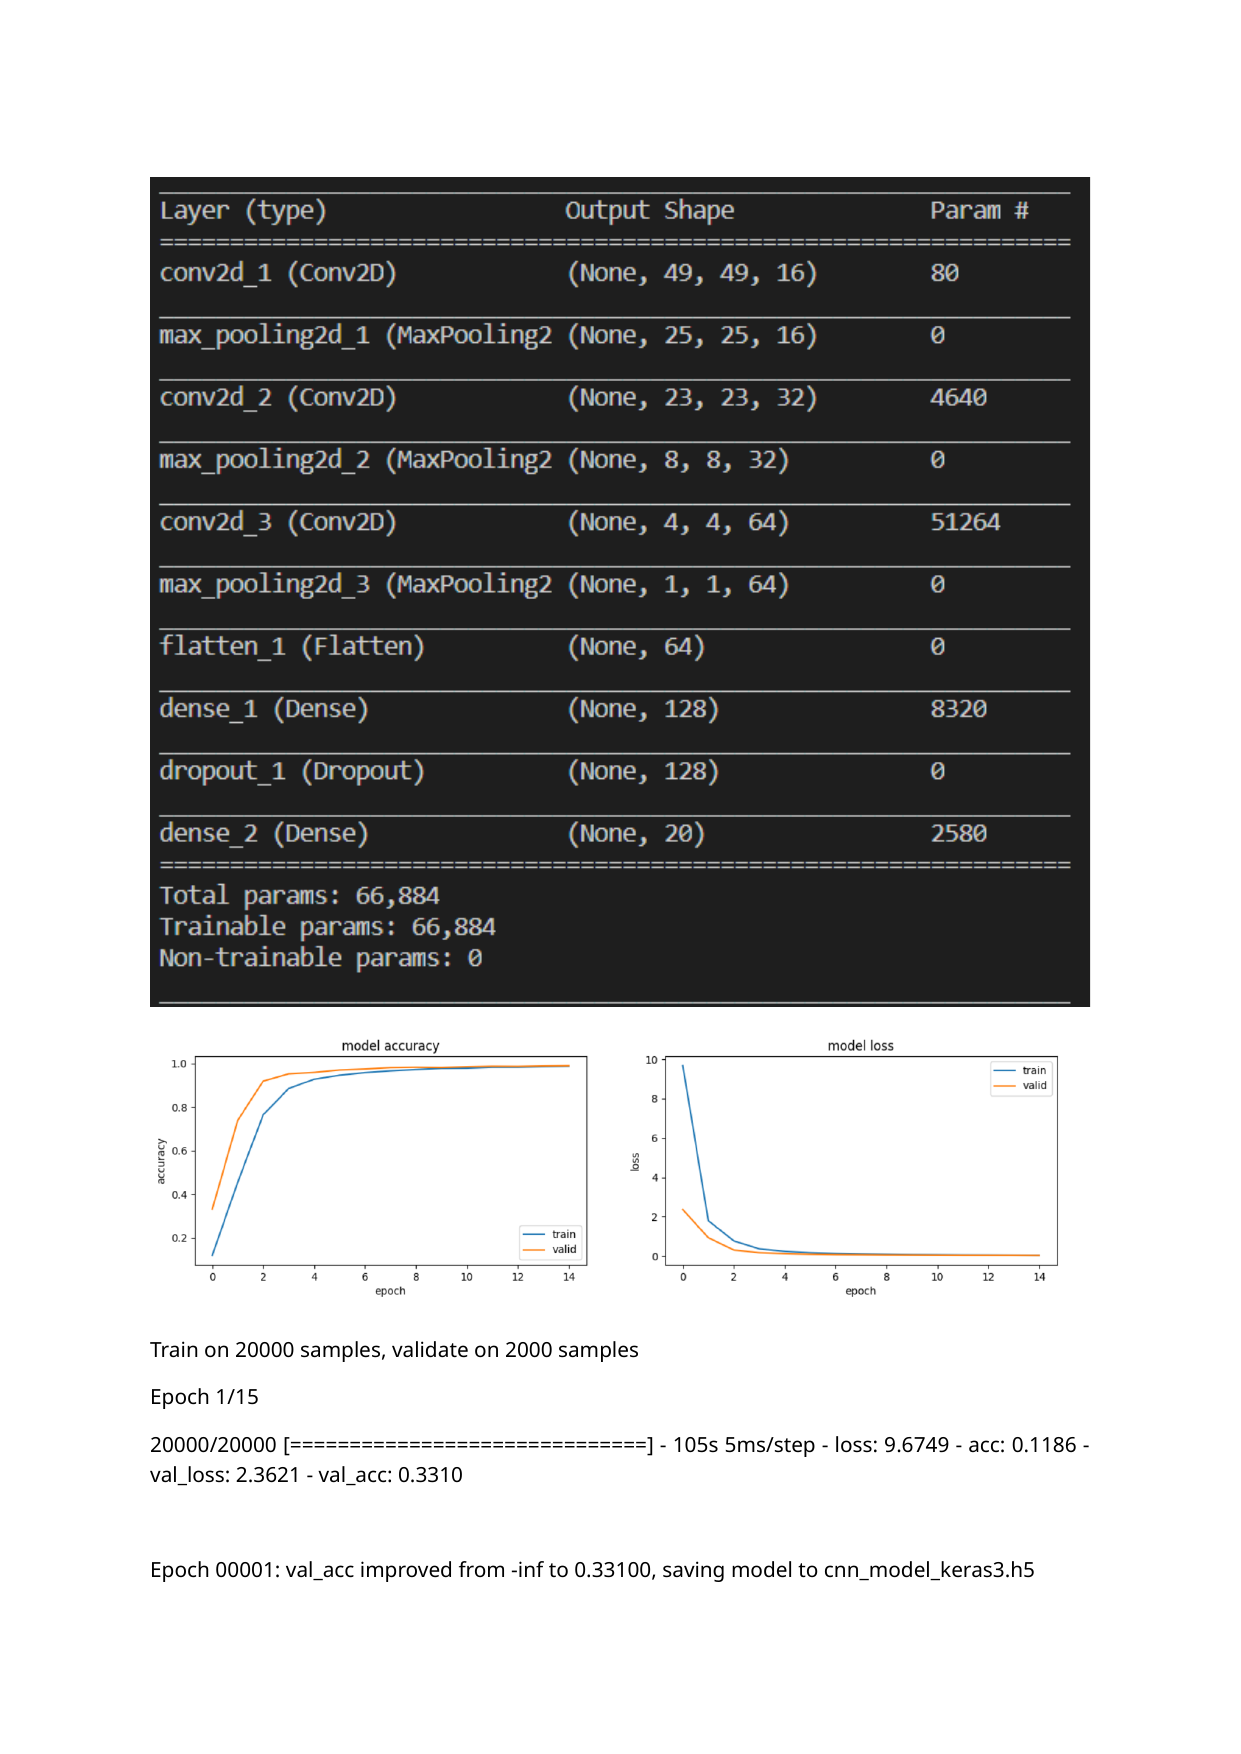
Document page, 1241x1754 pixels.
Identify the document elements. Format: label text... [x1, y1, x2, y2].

text Epoch 00001: val_acc improved from -inf to 0.33100, saving model to cnn_model_keras3.h5 [150, 1555, 1090, 1583]
text Train on 20000 samples, validate on 2000 samples [150, 1335, 1090, 1364]
picture [150, 177, 1091, 1007]
picture [150, 1025, 1091, 1317]
text Epoch 1/15 [150, 1382, 1090, 1411]
text 20000/20000 [==============================] - 105s 5ms/step - loss: 9.6749 - acc: 0.1186 - val_loss: 2.3621 - val_acc: 0.3310 [150, 1430, 1090, 1489]
